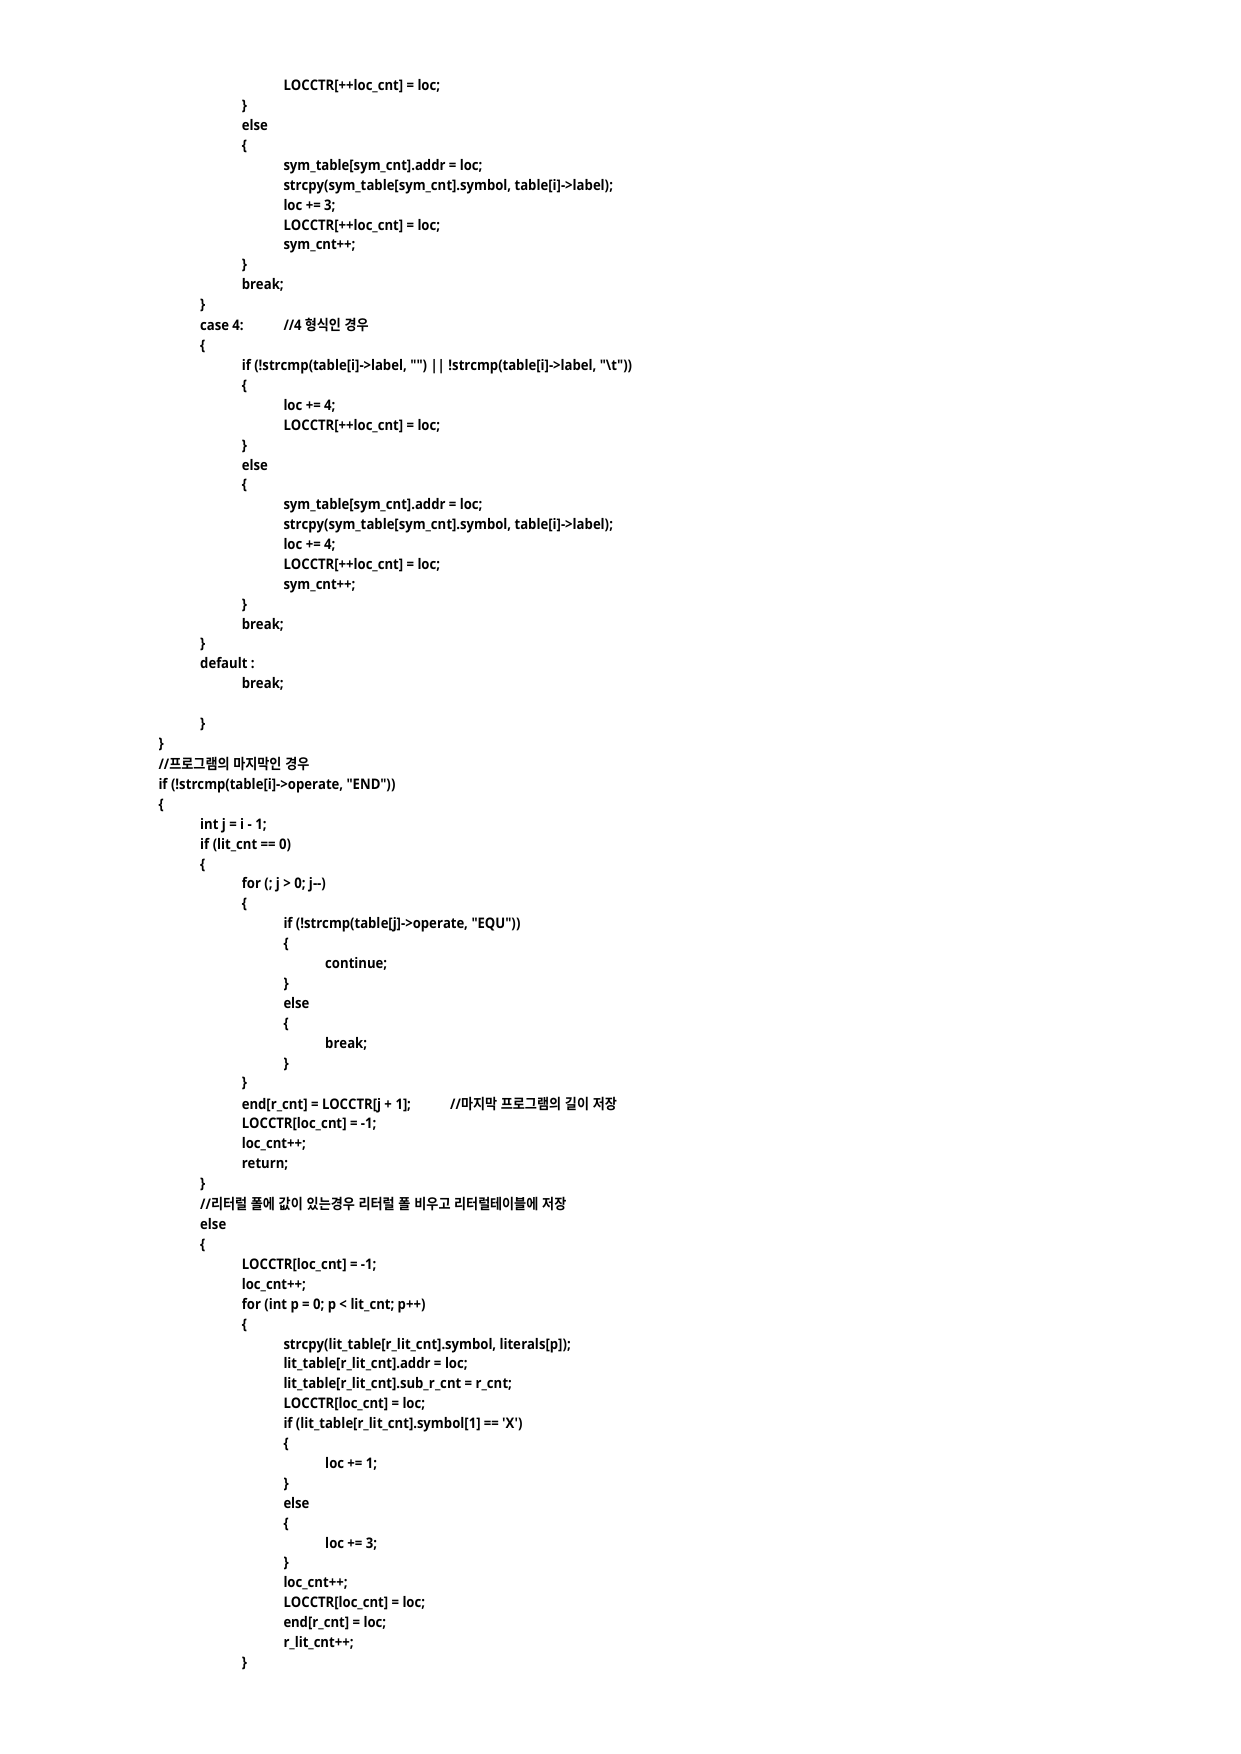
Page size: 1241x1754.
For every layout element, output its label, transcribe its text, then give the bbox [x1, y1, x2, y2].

text case 4: //4형식인 경우 [75, 314, 1165, 335]
text { [75, 474, 1165, 494]
text LOCCTR[loc_cnt] = loc; [75, 1393, 1165, 1413]
text if (!strcmp(table[i]->label, "") || !strcmp(table[i]->label, "\t")) [75, 355, 1165, 375]
text if (!strcmp(table[i]->operate, "END")) [75, 774, 1165, 794]
text sym_cnt++; [75, 234, 1165, 254]
text break; [75, 673, 1165, 693]
text } [75, 434, 1165, 454]
text } [75, 1552, 1165, 1572]
text loc_cnt++; [75, 1274, 1165, 1294]
text LOCCTR[++loc_cnt] = loc; [75, 75, 1165, 95]
text { [75, 933, 1165, 953]
text } [75, 733, 1165, 753]
text } [75, 633, 1165, 653]
text } [75, 95, 1165, 115]
text { [75, 375, 1165, 394]
text break; [75, 613, 1165, 633]
text { [75, 1013, 1165, 1032]
text { [75, 335, 1165, 355]
text strcpy(sym_table[sym_cnt].symbol, table[i]->label); [75, 514, 1165, 534]
text end[r_cnt] = LOCCTR[j + 1]; //마지막 프로그램의 길이 저장 [75, 1092, 1165, 1113]
text if (lit_cnt == 0) [75, 833, 1165, 853]
text loc += 3; [75, 194, 1165, 214]
text int j = i - 1; [75, 814, 1165, 833]
text { [75, 1234, 1165, 1254]
text break; [75, 1032, 1165, 1052]
text } [75, 1652, 1165, 1672]
text else [75, 454, 1165, 474]
text sym_cnt++; [75, 574, 1165, 593]
text } [75, 593, 1165, 613]
text loc += 4; [75, 394, 1165, 414]
text } [75, 254, 1165, 274]
text { [75, 794, 1165, 814]
text sym_table[sym_cnt].addr = loc; [75, 494, 1165, 514]
text LOCCTR[loc_cnt] = loc; [75, 1592, 1165, 1612]
text LOCCTR[loc_cnt] = -1; [75, 1254, 1165, 1274]
text { [75, 893, 1165, 913]
text } [75, 973, 1165, 993]
text { [75, 1313, 1165, 1333]
text LOCCTR[++loc_cnt] = loc; [75, 554, 1165, 574]
text //프로그램의 마지막인 경우 [75, 753, 1165, 774]
text sym_table[sym_cnt].addr = loc; [75, 154, 1165, 174]
text { [75, 1512, 1165, 1532]
text else [75, 115, 1165, 135]
text } [75, 1473, 1165, 1493]
text loc_cnt++; [75, 1133, 1165, 1153]
text else [75, 1493, 1165, 1512]
text //리터럴 폴에 값이 있는경우 리터럴 폴 비우고 리터럴테이블에 저장 [75, 1193, 1165, 1214]
text LOCCTR[++loc_cnt] = loc; [75, 414, 1165, 434]
text for (int p = 0; p < lit_cnt; p++) [75, 1294, 1165, 1313]
text else [75, 1214, 1165, 1234]
text loc += 1; [75, 1453, 1165, 1473]
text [75, 174, 1165, 194]
text { [75, 135, 1165, 154]
text if (lit_table[r_lit_cnt].symbol[1] == 'X') [75, 1413, 1165, 1433]
text break; [75, 274, 1165, 294]
text else [75, 993, 1165, 1013]
text { [75, 853, 1165, 873]
text { [75, 1433, 1165, 1453]
text loc += 4; [75, 534, 1165, 554]
text } [75, 713, 1165, 733]
text if (!strcmp(table[j]->operate, "EQU")) [75, 913, 1165, 933]
text } [75, 1173, 1165, 1193]
text } [75, 1052, 1165, 1072]
text for (; j > 0; j--) [75, 873, 1165, 893]
text r_lit_cnt++; [75, 1632, 1165, 1652]
text default : [75, 653, 1165, 673]
text LOCCTR[loc_cnt] = -1; [75, 1113, 1165, 1133]
text lit_table[r_lit_cnt].sub_r_cnt = r_cnt; [75, 1373, 1165, 1393]
text LOCCTR[++loc_cnt] = loc; [75, 214, 1165, 234]
text end[r_cnt] = loc; [75, 1612, 1165, 1632]
text } [75, 294, 1165, 314]
text loc += 3; [75, 1532, 1165, 1552]
text loc_cnt++; [75, 1572, 1165, 1592]
text } [75, 1072, 1165, 1092]
text lit_table[r_lit_cnt].addr = loc; [75, 1353, 1165, 1373]
text strcpy(lit_table[r_lit_cnt].symbol, literals[p]); [75, 1333, 1165, 1353]
text return; [75, 1153, 1165, 1173]
text continue; [75, 953, 1165, 973]
